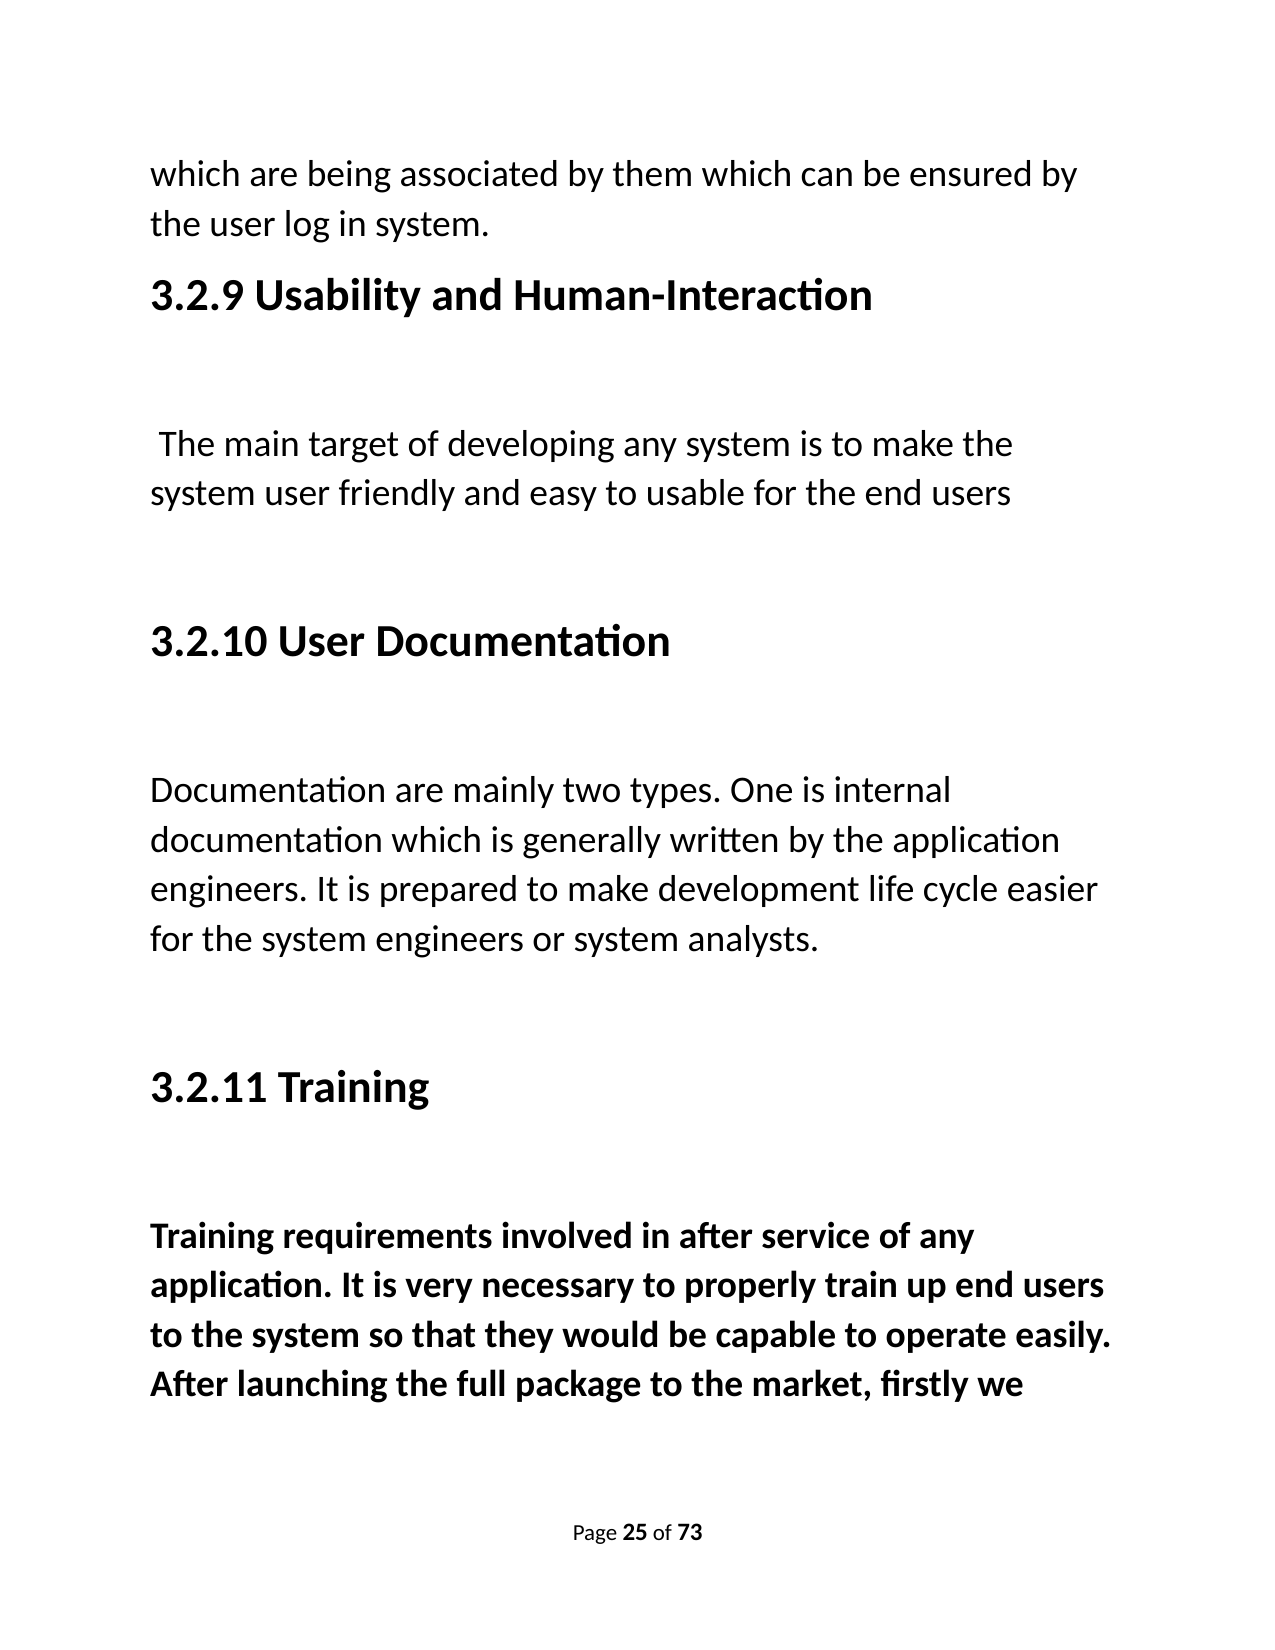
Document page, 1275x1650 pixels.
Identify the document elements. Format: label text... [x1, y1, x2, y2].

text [150, 150, 1125, 245]
text 3.2.9 Usability and Human-Interaction [150, 266, 1125, 322]
text 3.2.11 Training [150, 1058, 1125, 1114]
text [150, 1212, 1125, 1406]
text 3.2.10 User Documentation [150, 612, 1125, 668]
text The main target of developing any system is to make the system user friendly and easy to usable for the end users [150, 419, 1125, 515]
text Documentation are mainly two types. One is internal documentation which is generally written by the application engineers. It is prepared to make development life cycle easier for the system engineers or system analysts. [150, 766, 1125, 960]
